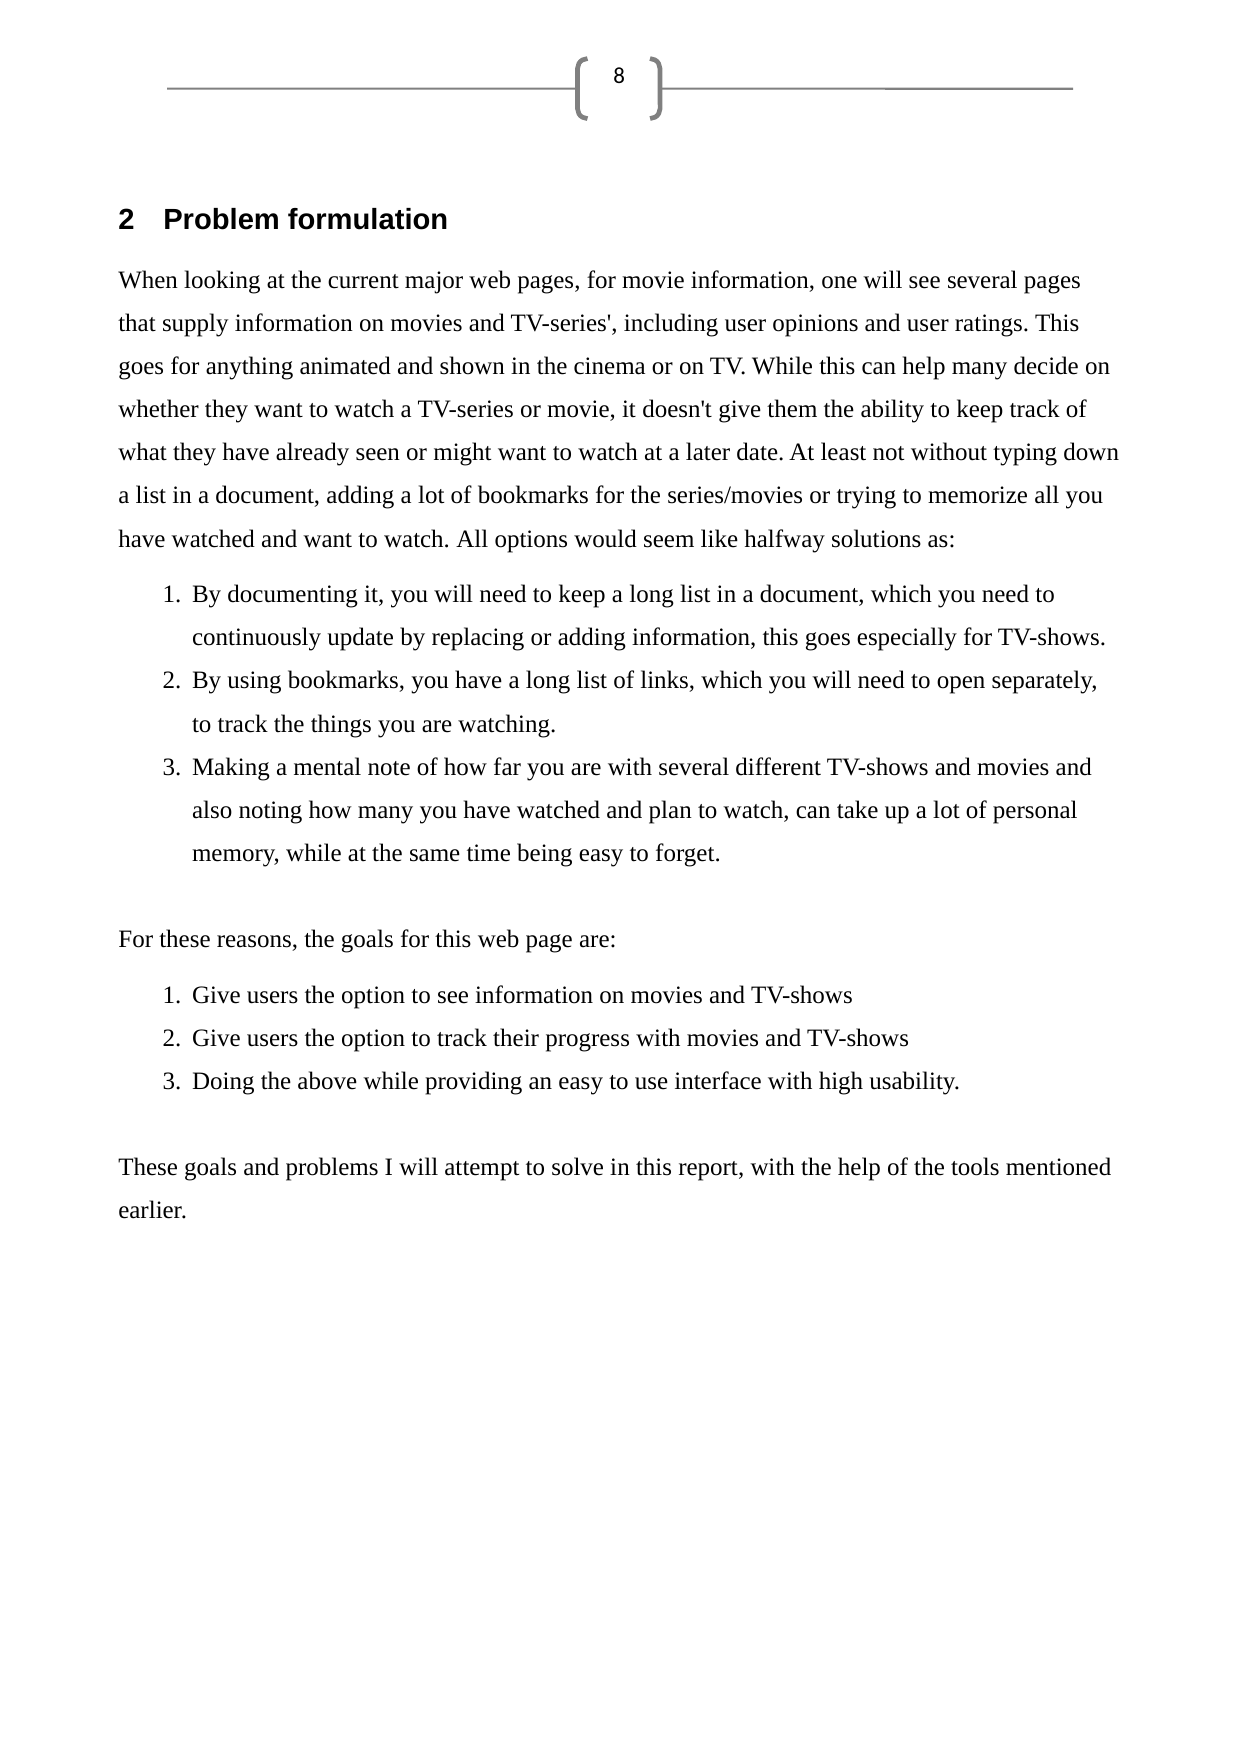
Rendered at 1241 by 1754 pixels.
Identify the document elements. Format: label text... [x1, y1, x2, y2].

list Making a mental note of how far you are with several different TV-shows and movies and also noting how many you have watched and plan to watch, can take up a lot of personal memory, while at the same time being easy to forget. [162, 752, 1122, 867]
text For these reasons, the goals for this web page are: [118, 881, 1122, 953]
list Give users the option to track their progress with movies and TV-shows [162, 1023, 1122, 1052]
text When looking at the current major web pages, for movie information, one will see several pages that supply information on movies and TV-series', including user opinions and user ratings. This goes for anything animated and shown in the cinema or on TV. While this can help many decide on whether they want to watch a TV-series or movie, it doesn't give them the ability to keep track of what they have already seen or might want to watch at a later date. At least not without typing down a list in a document, adding a lot of bookmarks for the series/movies or trying to memorize all you have watched and want to watch. All options would seem like halfway solutions as: [118, 265, 1122, 552]
subtitle Problem formulation [118, 202, 1122, 236]
list By using bookmarks, you have a long list of links, which you will need to open separately, to track the things you are watching. [162, 666, 1122, 737]
list Doing the above while providing an easy to use interface with high usability. [162, 1066, 1122, 1095]
list By documenting it, you will need to keep a long list in a document, which you need to continuously update by replacing or adding information, this goes especially for TV-shows. [162, 579, 1122, 651]
list Give users the option to see information on movies and TV-shows [162, 980, 1122, 1009]
text These goals and problems I will attempt to solve in this report, with the help of the tools mentioned earlier. [118, 1109, 1122, 1224]
